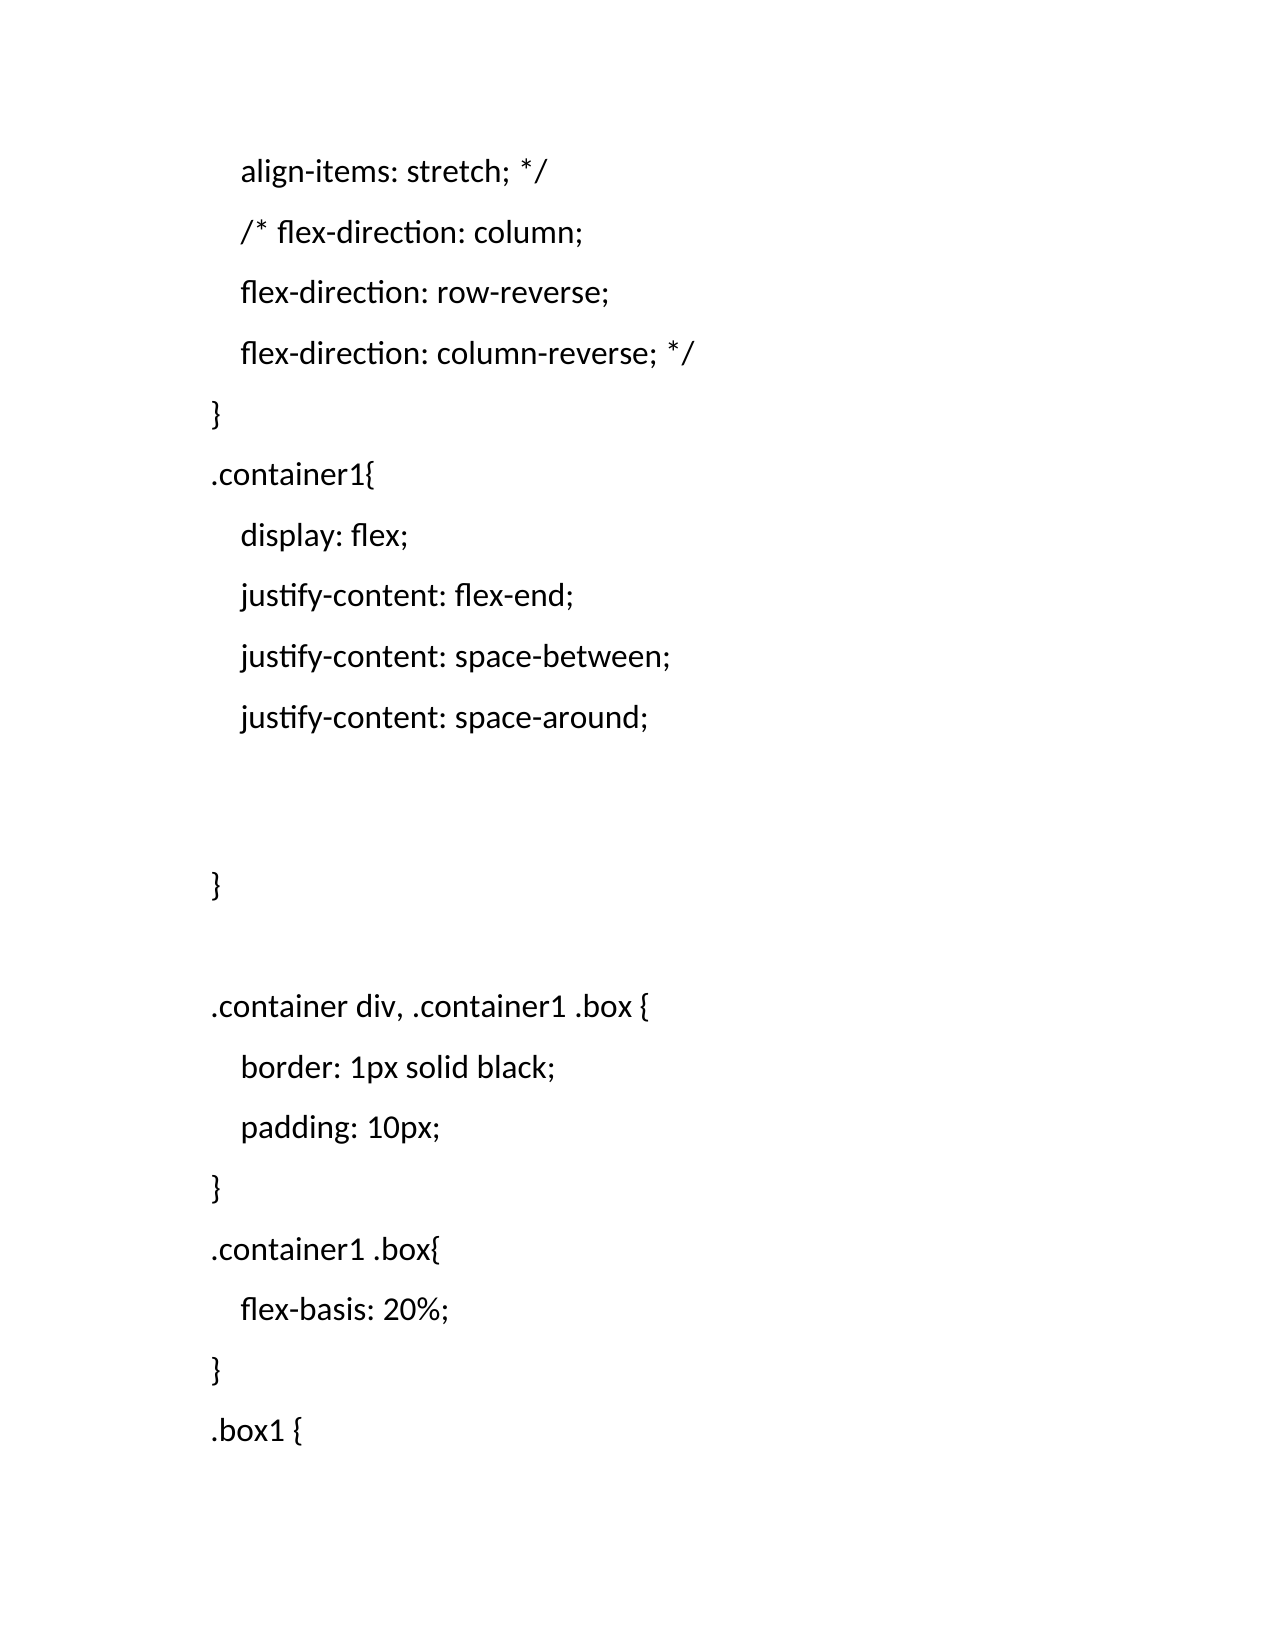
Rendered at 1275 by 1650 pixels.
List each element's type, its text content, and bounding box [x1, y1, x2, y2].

text display: flex; [150, 514, 1125, 554]
text } [150, 392, 1125, 433]
text } [150, 1167, 1125, 1208]
text .container1 .box{ [150, 1227, 1125, 1268]
text /* flex-direction: column; [150, 211, 1125, 251]
text flex-direction: column-reverse; */ [150, 332, 1125, 373]
text justify-content: space-between; [150, 635, 1125, 676]
text flex-basis: 20%; [150, 1288, 1125, 1329]
text padding: 10px; [150, 1106, 1125, 1147]
text .container div, .container1 .box { [150, 985, 1125, 1026]
text justify-content: space-around; [150, 696, 1125, 736]
text } [150, 1349, 1125, 1389]
text .box1 { [150, 1409, 1125, 1450]
text } [150, 864, 1125, 904]
text flex-direction: row-reverse; [150, 271, 1125, 312]
text .container1{ [150, 453, 1125, 494]
text justify-content: flex-end; [150, 574, 1125, 615]
text border: 1px solid black; [150, 1046, 1125, 1086]
text align-items: stretch; */ [150, 150, 1125, 191]
